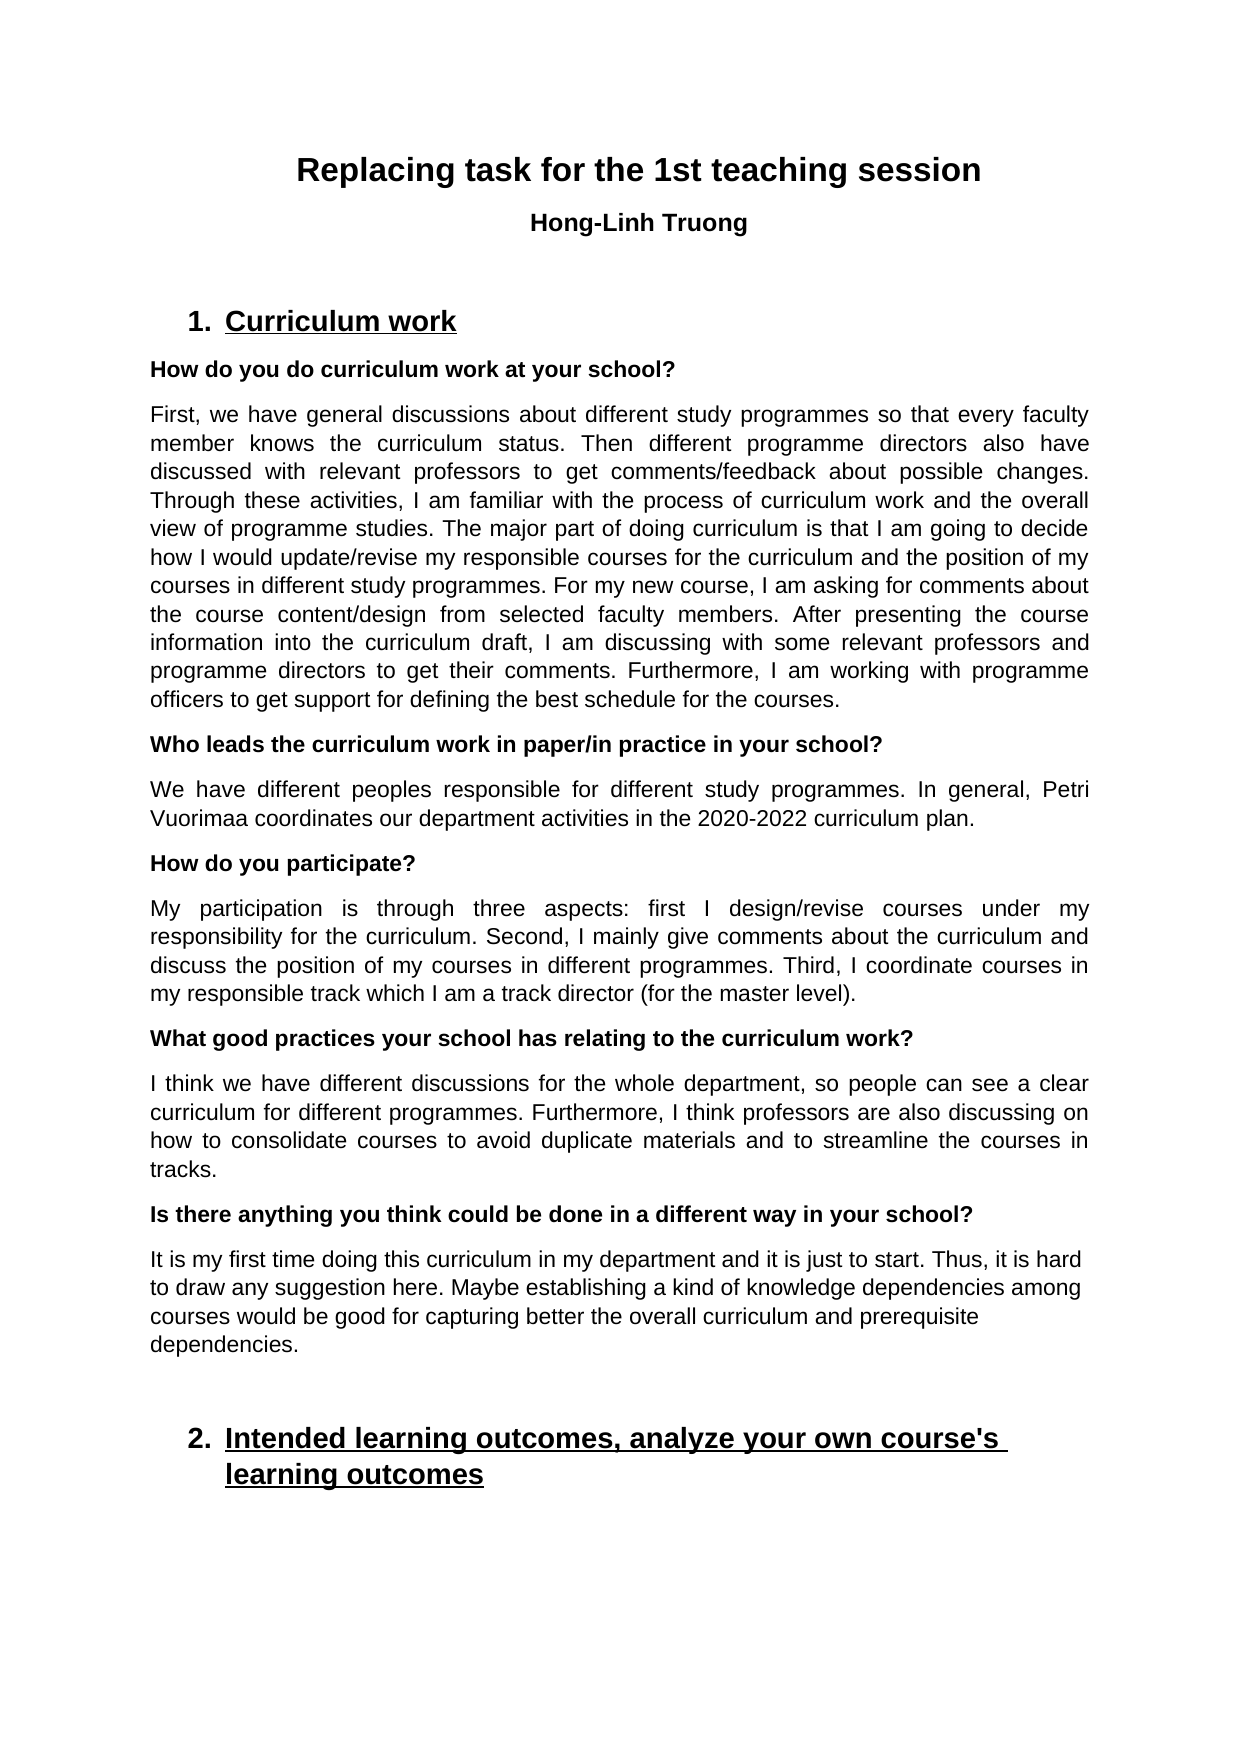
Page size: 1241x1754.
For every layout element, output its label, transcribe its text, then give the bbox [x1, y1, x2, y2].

text We have different peoples responsible for different study programmes. In general, Petri Vuorimaa coordinates our department activities in the 2020-2022 curriculum plan. [150, 776, 1090, 831]
text First, we have general discussions about different study programmes so that every faculty member knows the curriculum status. Then different programme directors also have discussed with relevant professors to get comments/feedback about possible changes. Through these activities, I am familiar with the process of curriculum work and the overall view of programme studies. The major part of doing curriculum is that I am going to decide how I would update/revise my responsible courses for the curriculum and the position of my courses in different study programmes. For my new course, I am asking for comments about the course content/design from selected faculty members. After presenting the course information into the curriculum draft, I am discussing with some relevant professors and programme directors to get their comments. Furthermore, I am working with programme officers to get support for defining the best schedule for the courses. [150, 401, 1090, 712]
text Is there anything you think could be done in a different way in your school? [150, 1201, 1090, 1227]
text I think we have different discussions for the whole department, so people can see a clear curriculum for different programmes. Furthermore, I think professors are also discussing on how to consolidate courses to avoid duplicate materials and to streamline the courses in tracks. [150, 1070, 1090, 1182]
text How do you do curriculum work at your school? [150, 356, 1090, 383]
list Intended learning outcomes, analyze your own course's learning outcomes [187, 1421, 1090, 1491]
text Replacing task for the 1st teaching session [187, 150, 1090, 188]
text It is my first time doing this curriculum in my department and it is just to start. Thus, it is hard to draw any suggestion here. Maybe establishing a kind of knowledge dependencies among courses would be good for capturing better the overall curriculum and prerequisite dependencies. [150, 1246, 1090, 1357]
text Who leads the curriculum work in paper/in practice in your school? [150, 731, 1090, 757]
text What good practices your school has relating to the curriculum work? [150, 1025, 1090, 1051]
text How do you participate? [150, 849, 1090, 876]
list Curriculum work [187, 303, 1090, 337]
text My participation is through three aspects: first I design/revise courses under my responsibility for the curriculum. Second, I mainly give comments about the curriculum and discuss the position of my courses in different programmes. Third, I coordinate courses in my responsible track which I am a track director (for the master level). [150, 895, 1090, 1006]
text Hong-Linh Truong [187, 208, 1090, 237]
